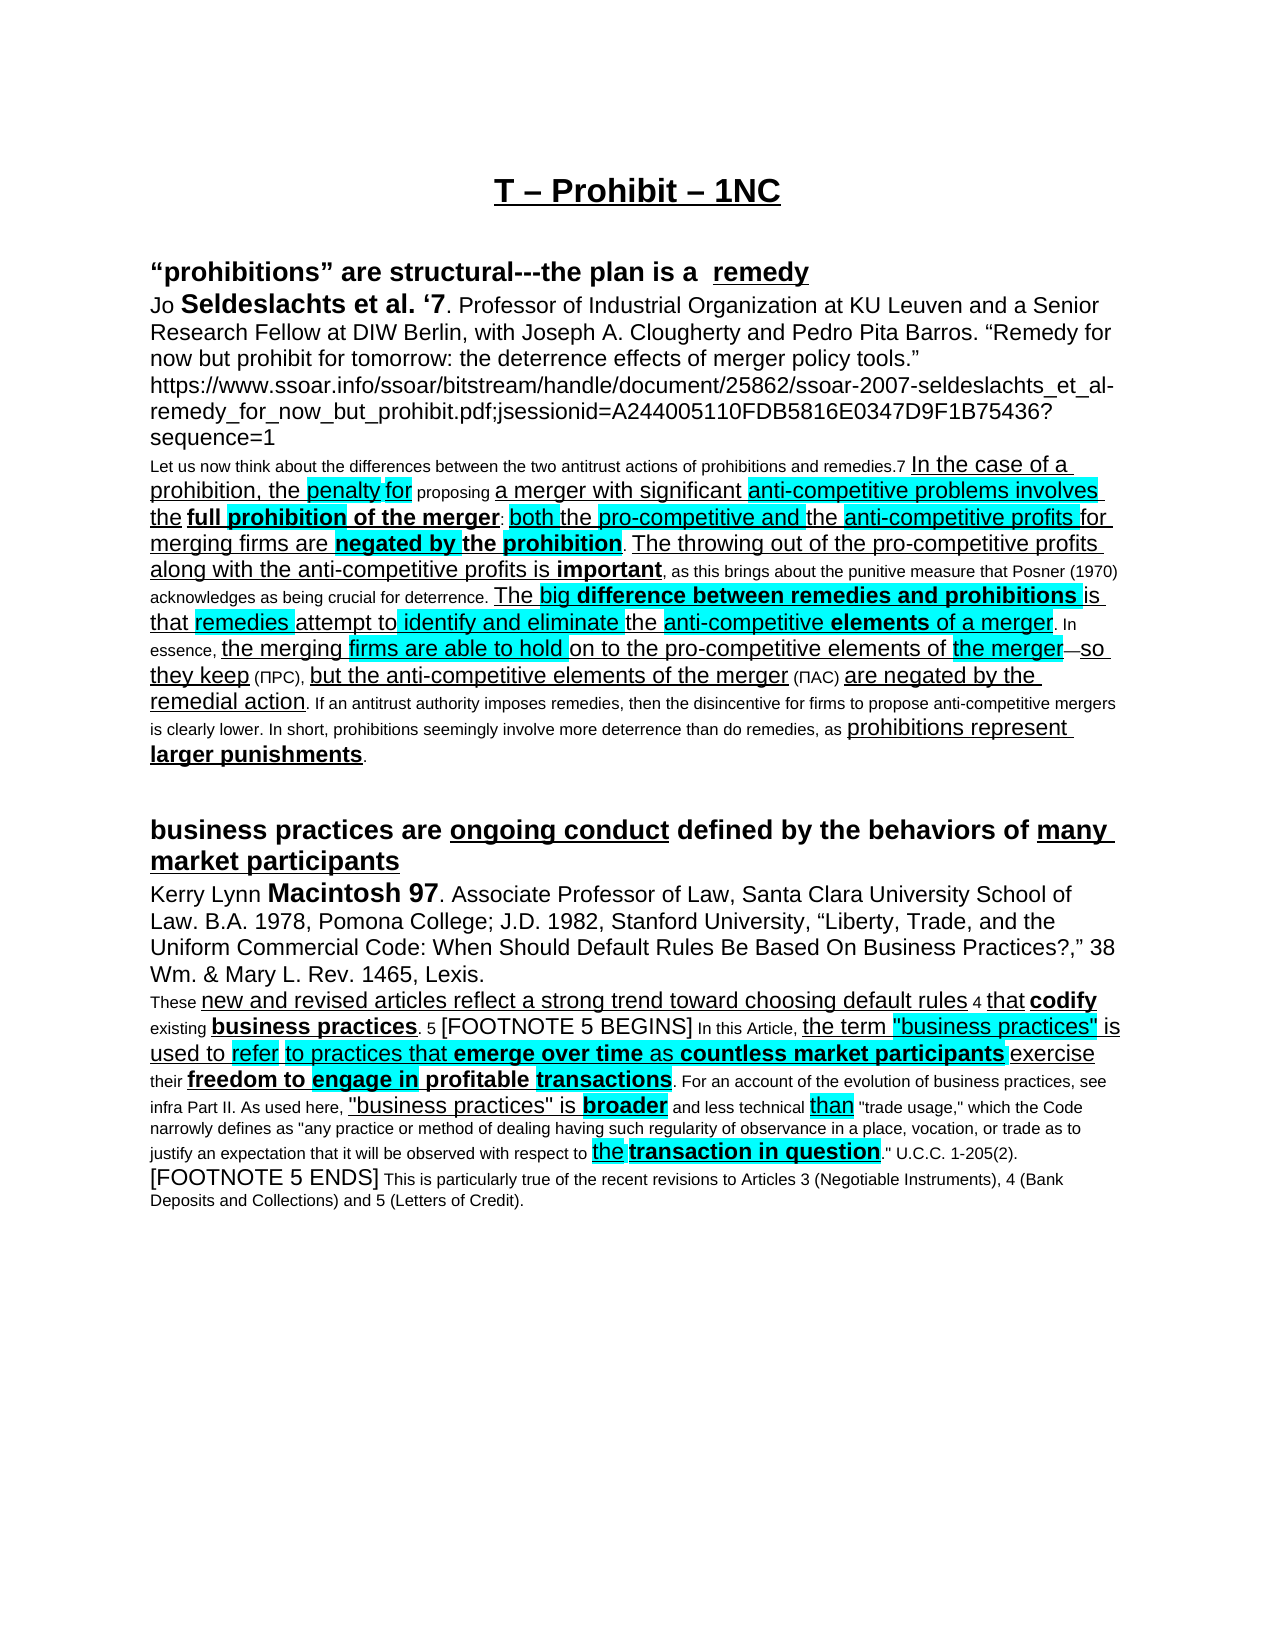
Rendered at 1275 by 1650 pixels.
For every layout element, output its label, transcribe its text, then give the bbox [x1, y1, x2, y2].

subtitle T – Prohibit – 1NC [150, 171, 1125, 209]
text Jo Seldeslachts et al. ‘7. Professor of Industrial Organization at KU Leuven and a Senior Research Fellow at DIW Berlin, with Joseph A. Clougherty and Pedro Pita Barros. “Remedy for now but prohibit for tomorrow: the deterrence effects of merger policy tools.” https://www.ssoar.info/ssoar/bitstream/handle/document/25862/ssoar-2007-seldeslachts_et_al-remedy_for_now_but_prohibit.pdf;jsessionid=A244005110FDB5816E0347D9F1B75436?sequence=1 [150, 288, 1125, 451]
text These new and revised articles reflect a strong trend toward choosing default rules 4 that codify existing business practices. 5 [FOOTNOTE 5 BEGINS] In this Article, the term "business practices" is used to refer to practices that emerge over time as countless market participants exercise their freedom to engage in profitable transactions. For an account of the evolution of business practices, see infra Part II. As used here, "business practices" is broader and less technical than "trade usage," which the Code narrowly defines as "any practice or method of dealing having such regularity of observance in a place, vocation, or trade as to justify an expectation that it will be observed with respect to the transaction in question." U.C.C. 1-205(2). [FOOTNOTE 5 ENDS] This is particularly true of the recent revisions to Articles 3 (Negotiable Instruments), 4 (Bank Deposits and Collections) and 5 (Letters of Credit). [150, 987, 1125, 1210]
text Let us now think about the differences between the two antitrust actions of prohibitions and remedies.7 In the case of a prohibition, the penalty for proposing a merger with significant anti-competitive problems involves the full prohibition of the merger: both the pro-competitive and the anti-competitive profits for merging firms are negated by the prohibition. The throwing out of the pro-competitive profits along with the anti-competitive profits is important, as this brings about the punitive measure that Posner (1970) acknowledges as being crucial for deterrence. The big difference between remedies and prohibitions is that remedies attempt to identify and eliminate the anti-competitive elements of a merger. In essence, the merging firms are able to hold on to the pro-competitive elements of the merger—so they keep (ΠPC), but the anti-competitive elements of the merger (ΠAC) are negated by the remedial action. If an antitrust authority imposes remedies, then the disincentive for firms to propose anti-competitive mergers is clearly lower. In short, prohibitions seemingly involve more deterrence than do remedies, as prohibitions represent larger punishments. [150, 451, 1125, 767]
subtitle “prohibitions” are structural---the plan is a remedy [150, 256, 1125, 288]
subtitle business practices are ongoing conduct defined by the behaviors of many market participants [150, 814, 1125, 877]
text Kerry Lynn Macintosh 97. Associate Professor of Law, Santa Clara University School of Law. B.A. 1978, Pomona College; J.D. 1982, Stanford University, “Liberty, Trade, and the Uniform Commercial Code: When Should Default Rules Be Based On Business Practices?,” 38 Wm. & Mary L. Rev. 1465, Lexis. [150, 877, 1125, 987]
